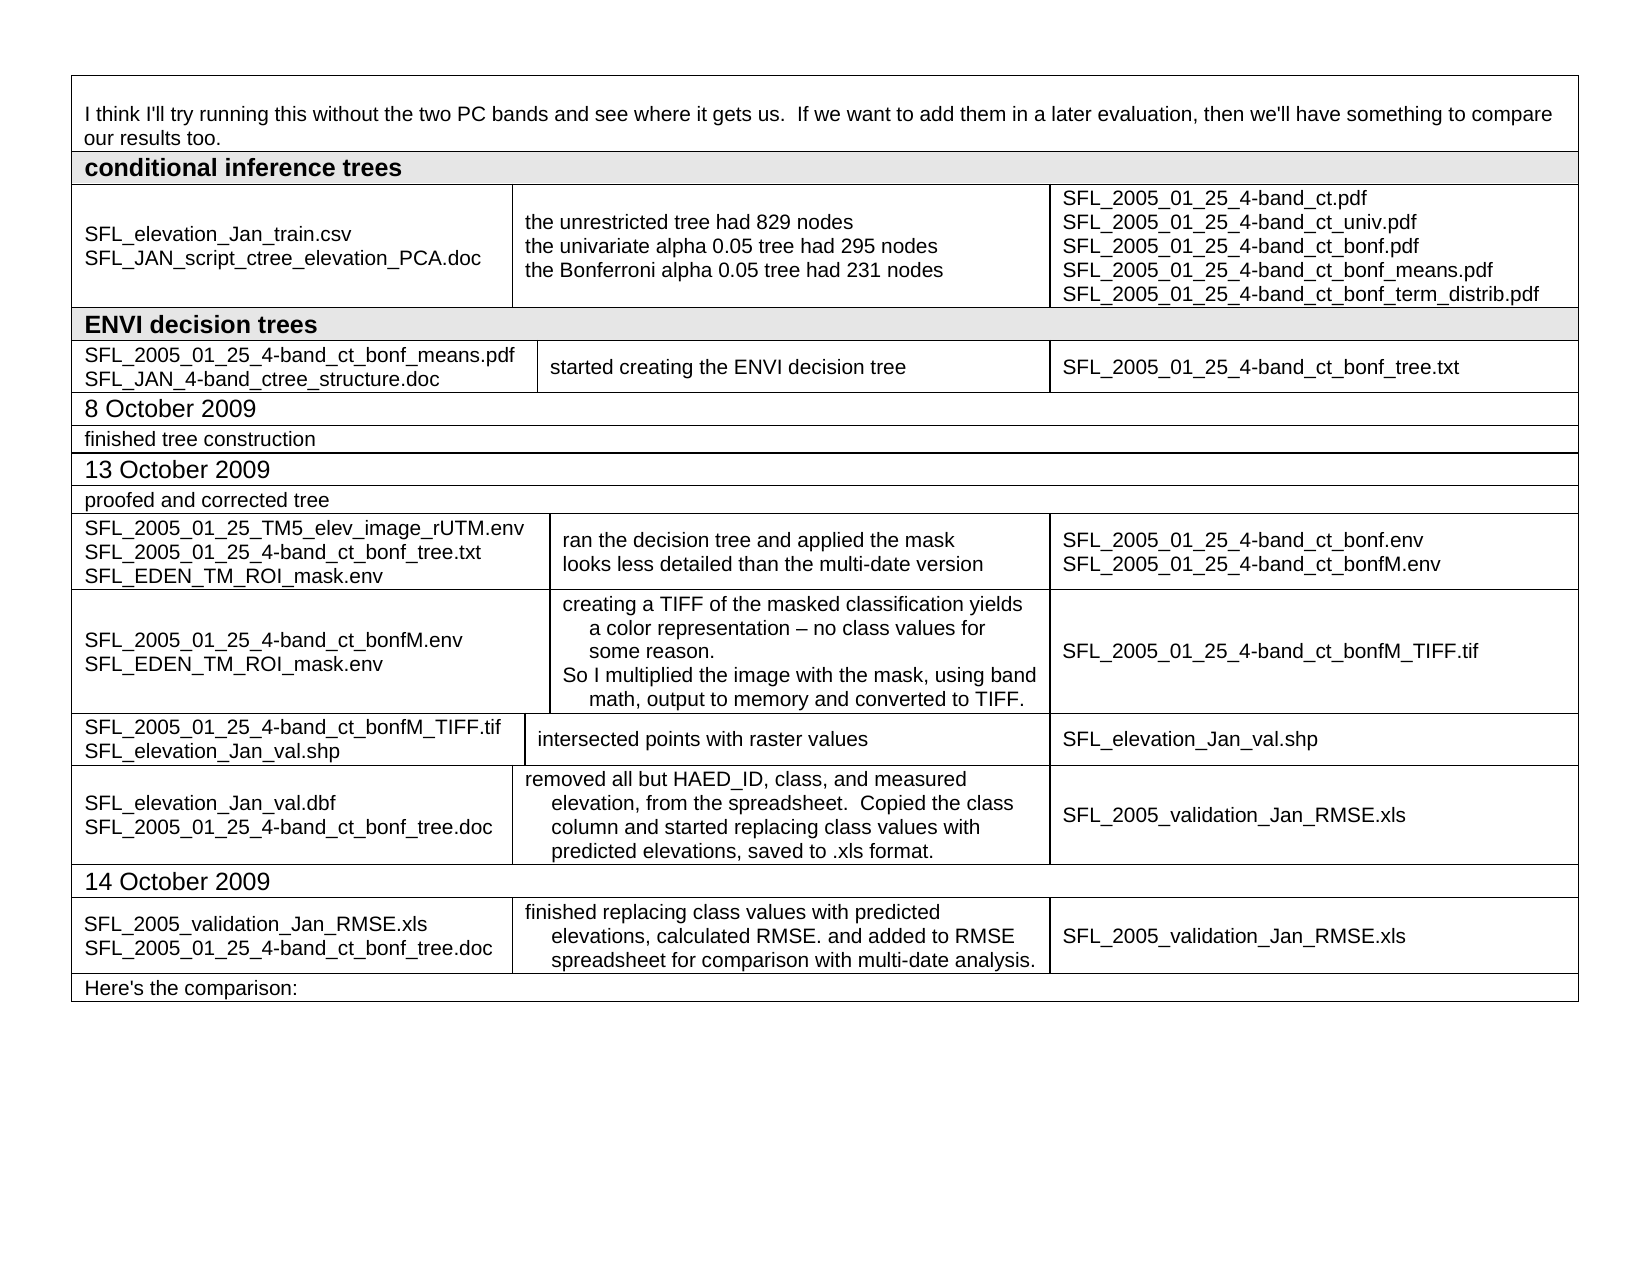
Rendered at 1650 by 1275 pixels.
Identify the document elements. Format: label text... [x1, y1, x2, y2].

table_cell 8 October 2009 [72, 393, 1578, 424]
table_cell SFL_2005_validation_Jan_RMSE.xls [1051, 766, 1578, 864]
table_cell ENVI decision trees [72, 308, 1578, 340]
table_cell SFL_2005_01_25_4-band_ct_bonf.env SFL_2005_01_25_4-band_ct_bonfM.env [1051, 514, 1578, 589]
table_cell SFL_elevation_Jan_val.dbf SFL_2005_01_25_4-band_ct_bonf_tree.doc [72, 766, 512, 864]
table_cell intersected points with raster values [526, 714, 1049, 764]
table_cell SFL_elevation_Jan_val.shp [1051, 714, 1578, 764]
table_cell SFL_2005_01_25_4-band_ct_bonf_means.pdf SFL_JAN_4-band_ctree_structure.doc [72, 341, 537, 392]
table_cell finished replacing class values with predicted elevations, calculated RMSE. and added to RMSE spreadsheet for comparison with multi-date analysis. [513, 898, 1049, 973]
table_cell SFL_2005_01_25_4-band_ct_bonfM.env SFL_EDEN_TM_ROI_mask.env [72, 590, 549, 713]
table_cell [72, 974, 1578, 1001]
table_cell SFL_2005_01_25_TM5_elev_image_rUTM.env SFL_2005_01_25_4-band_ct_bonf_tree.txt SFL_EDEN_TM_ROI_mask.env [72, 514, 549, 589]
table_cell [72, 76, 1578, 151]
table_cell finished tree construction [72, 426, 1578, 452]
table_cell proofed and corrected tree [72, 486, 1578, 513]
table_cell started creating the ENVI decision tree [538, 341, 1049, 392]
table_cell SFL_2005_validation_Jan_RMSE.xls SFL_2005_01_25_4-band_ct_bonf_tree.doc [72, 898, 512, 973]
table_cell the unrestricted tree had 829 nodes the univariate alpha 0.05 tree had 295 nodes the Bonferroni alpha 0.05 tree had 231 nodes [513, 185, 1049, 307]
table_cell conditional inference trees [72, 152, 1578, 183]
table_cell SFL_2005_01_25_4-band_ct_bonfM_TIFF.tif [1051, 590, 1578, 713]
table_cell creating a TIFF of the masked classification yields a color representation – no class values for some reason. So I multiplied the image with the mask, using band math, output to memory and converted to TIFF. [551, 590, 1049, 713]
table_cell SFL_2005_01_25_4-band_ct_bonf_tree.txt [1051, 341, 1578, 392]
table_cell ran the decision tree and applied the mask looks less detailed than the multi-date version [551, 514, 1049, 589]
table_cell SFL_2005_01_25_4-band_ct_bonfM_TIFF.tif SFL_elevation_Jan_val.shp [72, 714, 524, 764]
table_cell 13 October 2009 [72, 454, 1578, 485]
table_cell SFL_2005_validation_Jan_RMSE.xls [1051, 898, 1578, 973]
table_cell SFL_2005_01_25_4-band_ct.pdf SFL_2005_01_25_4-band_ct_univ.pdf SFL_2005_01_25_4-band_ct_bonf.pdf SFL_2005_01_25_4-band_ct_bonf_means.pdf SFL_2005_01_25_4-band_ct_bonf_term_distrib.pdf [1051, 185, 1578, 307]
table_cell 14 October 2009 [72, 865, 1578, 897]
table_cell SFL_elevation_Jan_train.csv SFL_JAN_script_ctree_elevation_PCA.doc [72, 185, 512, 307]
table_cell removed all but HAED_ID, class, and measured elevation, from the spreadsheet. Copied the class column and started replacing class values with predicted elevations, saved to .xls format. [513, 766, 1049, 864]
